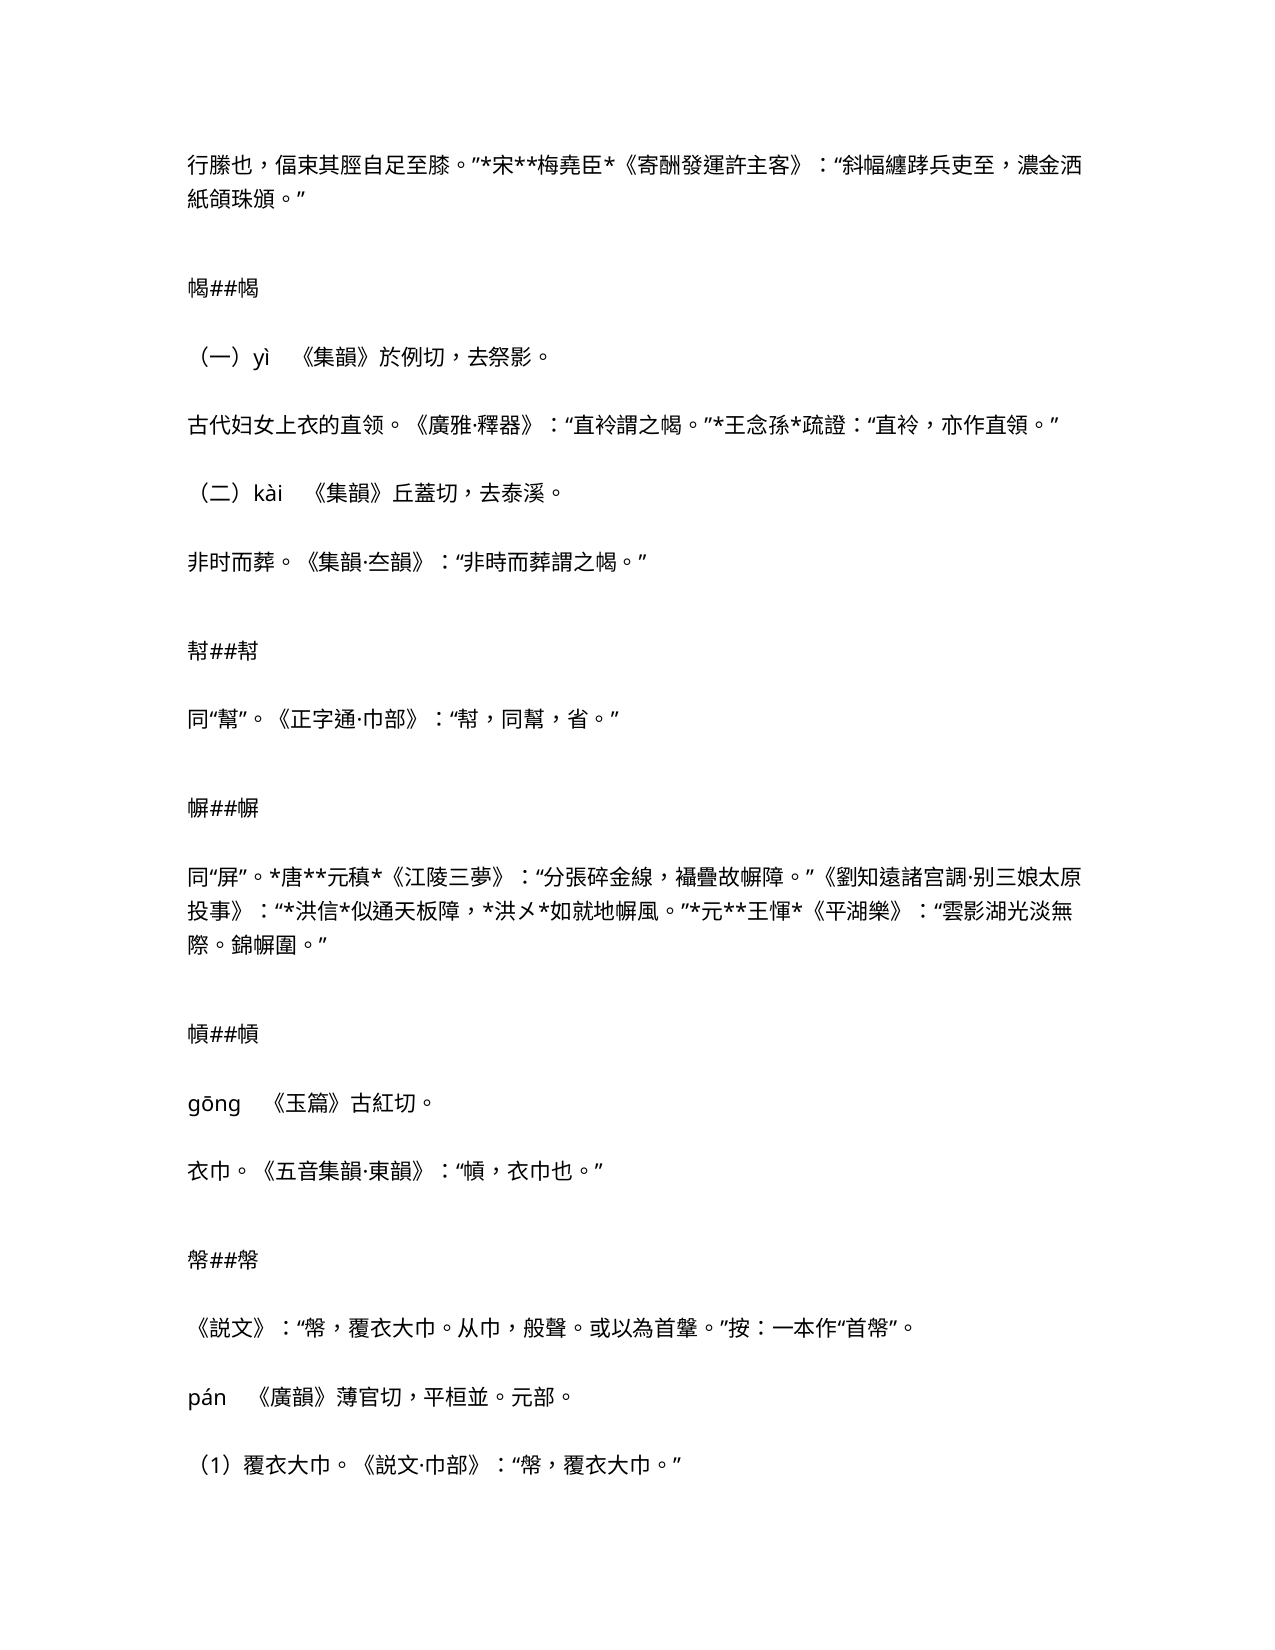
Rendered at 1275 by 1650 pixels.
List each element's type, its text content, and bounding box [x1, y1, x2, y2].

text 幊##幊 gōng 《玉篇》古紅切。 衣巾。《五音集韻·東韻》：“幊，衣巾也。” [187, 1019, 1087, 1220]
text 幈##幈 同“屏”。*唐**元稹*《江陵三夢》：“分張碎金線，襵疊故幈障。”《劉知遠諸宫調·别三娘太原投事》：“*洪信*似通天板障，*洪㐅*如就地幈風。”*元**王惲*《平湖樂》：“雲影湖光淡無際。錦幈圍。” [187, 793, 1087, 994]
text 幇##幇 同“幫”。《正字通·巾部》：“幇，同幫，省。” [187, 636, 1087, 768]
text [187, 150, 1087, 248]
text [187, 1245, 1087, 1480]
text 幆##幆 （一）yì 《集韻》於例切，去祭影。 古代妇女上衣的直领。《廣雅·釋器》：“直袊謂之幆。”*王念孫*疏證：“直袊，亦作直領。” （二）kài 《集韻》丘蓋切，去泰溪。 非时而葬。《集韻·夳韻》：“非時而葬謂之幆。” [187, 273, 1087, 611]
